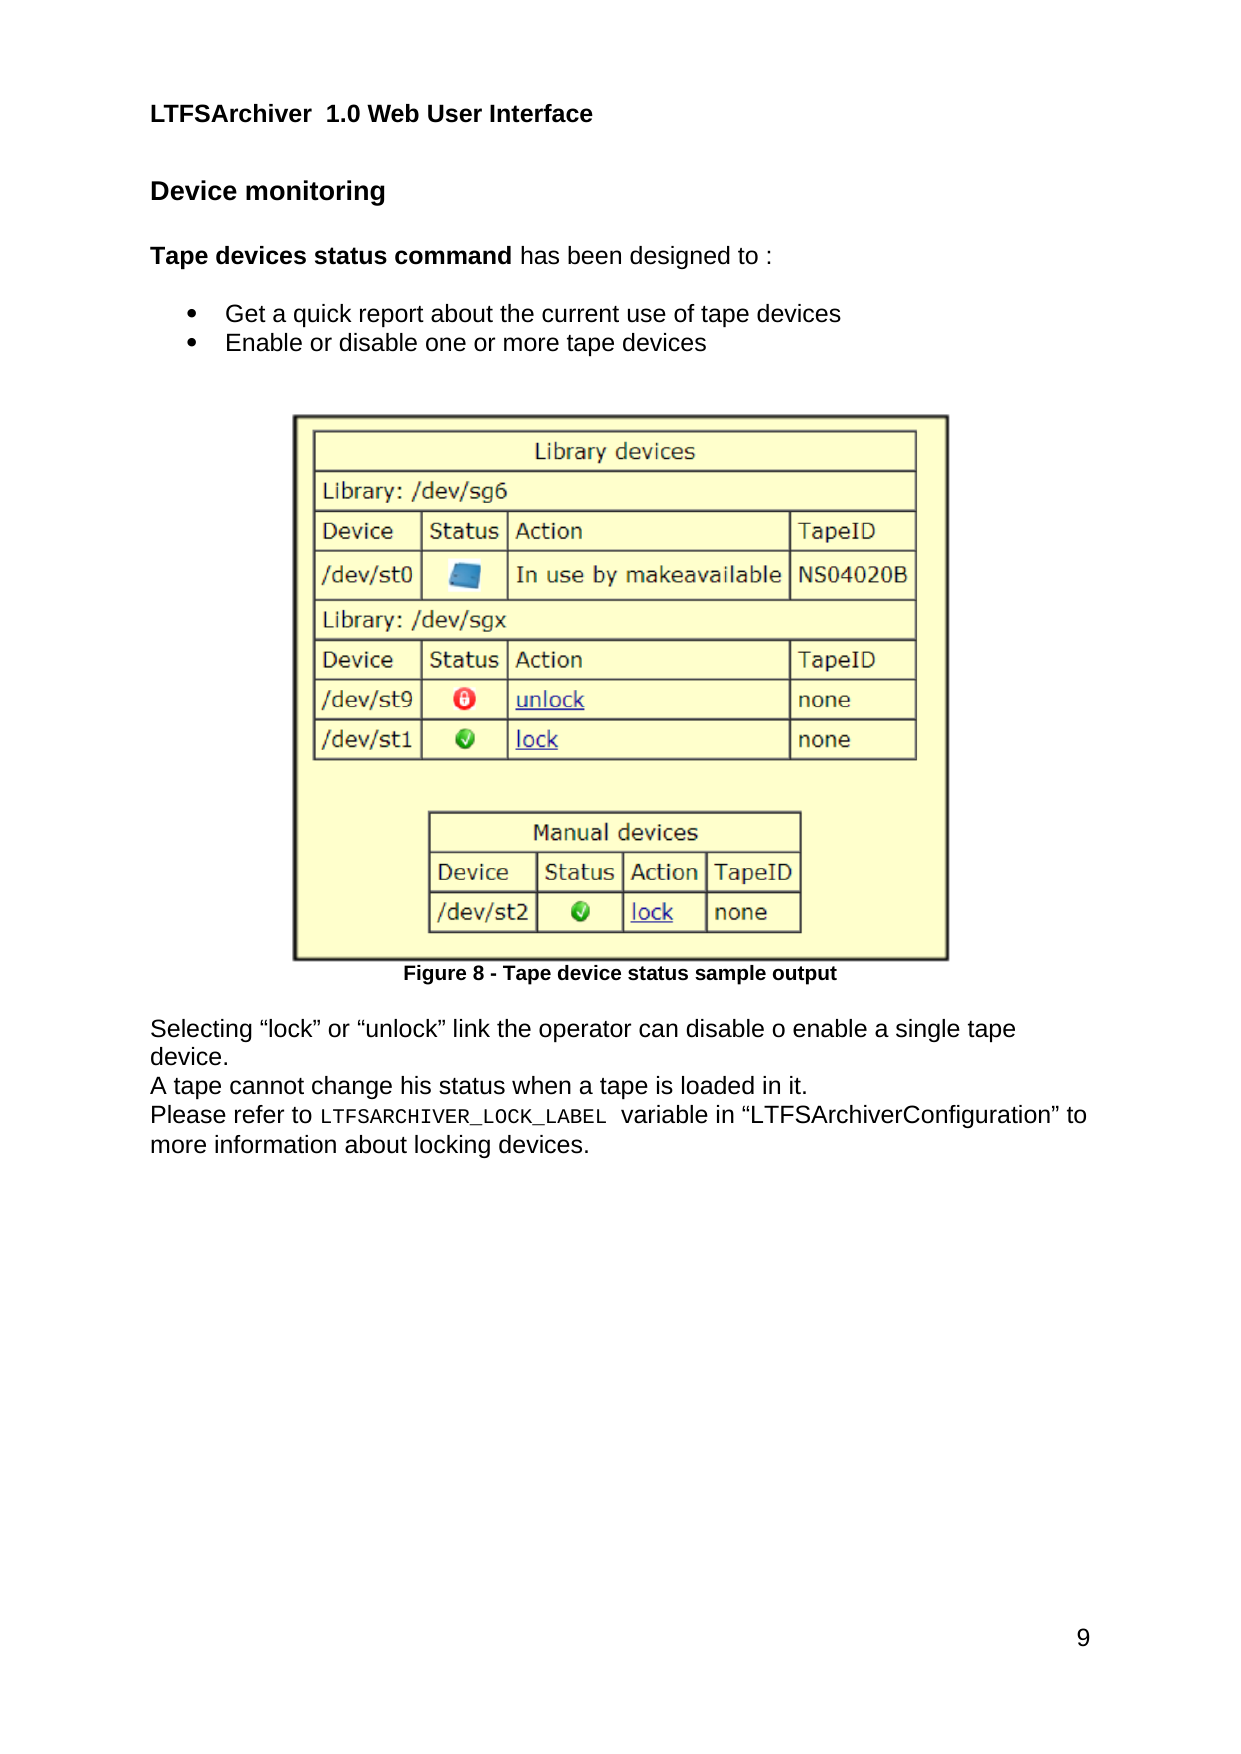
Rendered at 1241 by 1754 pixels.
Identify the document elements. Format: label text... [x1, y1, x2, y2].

text Figure 8 - Tape device status sample output [150, 961, 1090, 985]
text A tape cannot change his status when a tape is loaded in it. [150, 1071, 1090, 1100]
text Please refer to LTFSARCHIVER_LOCK_LABEL variable in “LTFSArchiverConfiguration” to more information about locking devices. [150, 1100, 1090, 1158]
subtitle Device monitoring [150, 175, 1090, 206]
text Tape devices status command has been designed to : [150, 241, 1090, 270]
list Get a quick report about the current use of tape devices [187, 299, 1090, 328]
picture [296, 417, 947, 959]
list Enable or disable one or more tape devices [187, 328, 1090, 356]
text Selecting “lock” or “unlock” link the operator can disable o enable a single tape device. [150, 1014, 1090, 1071]
